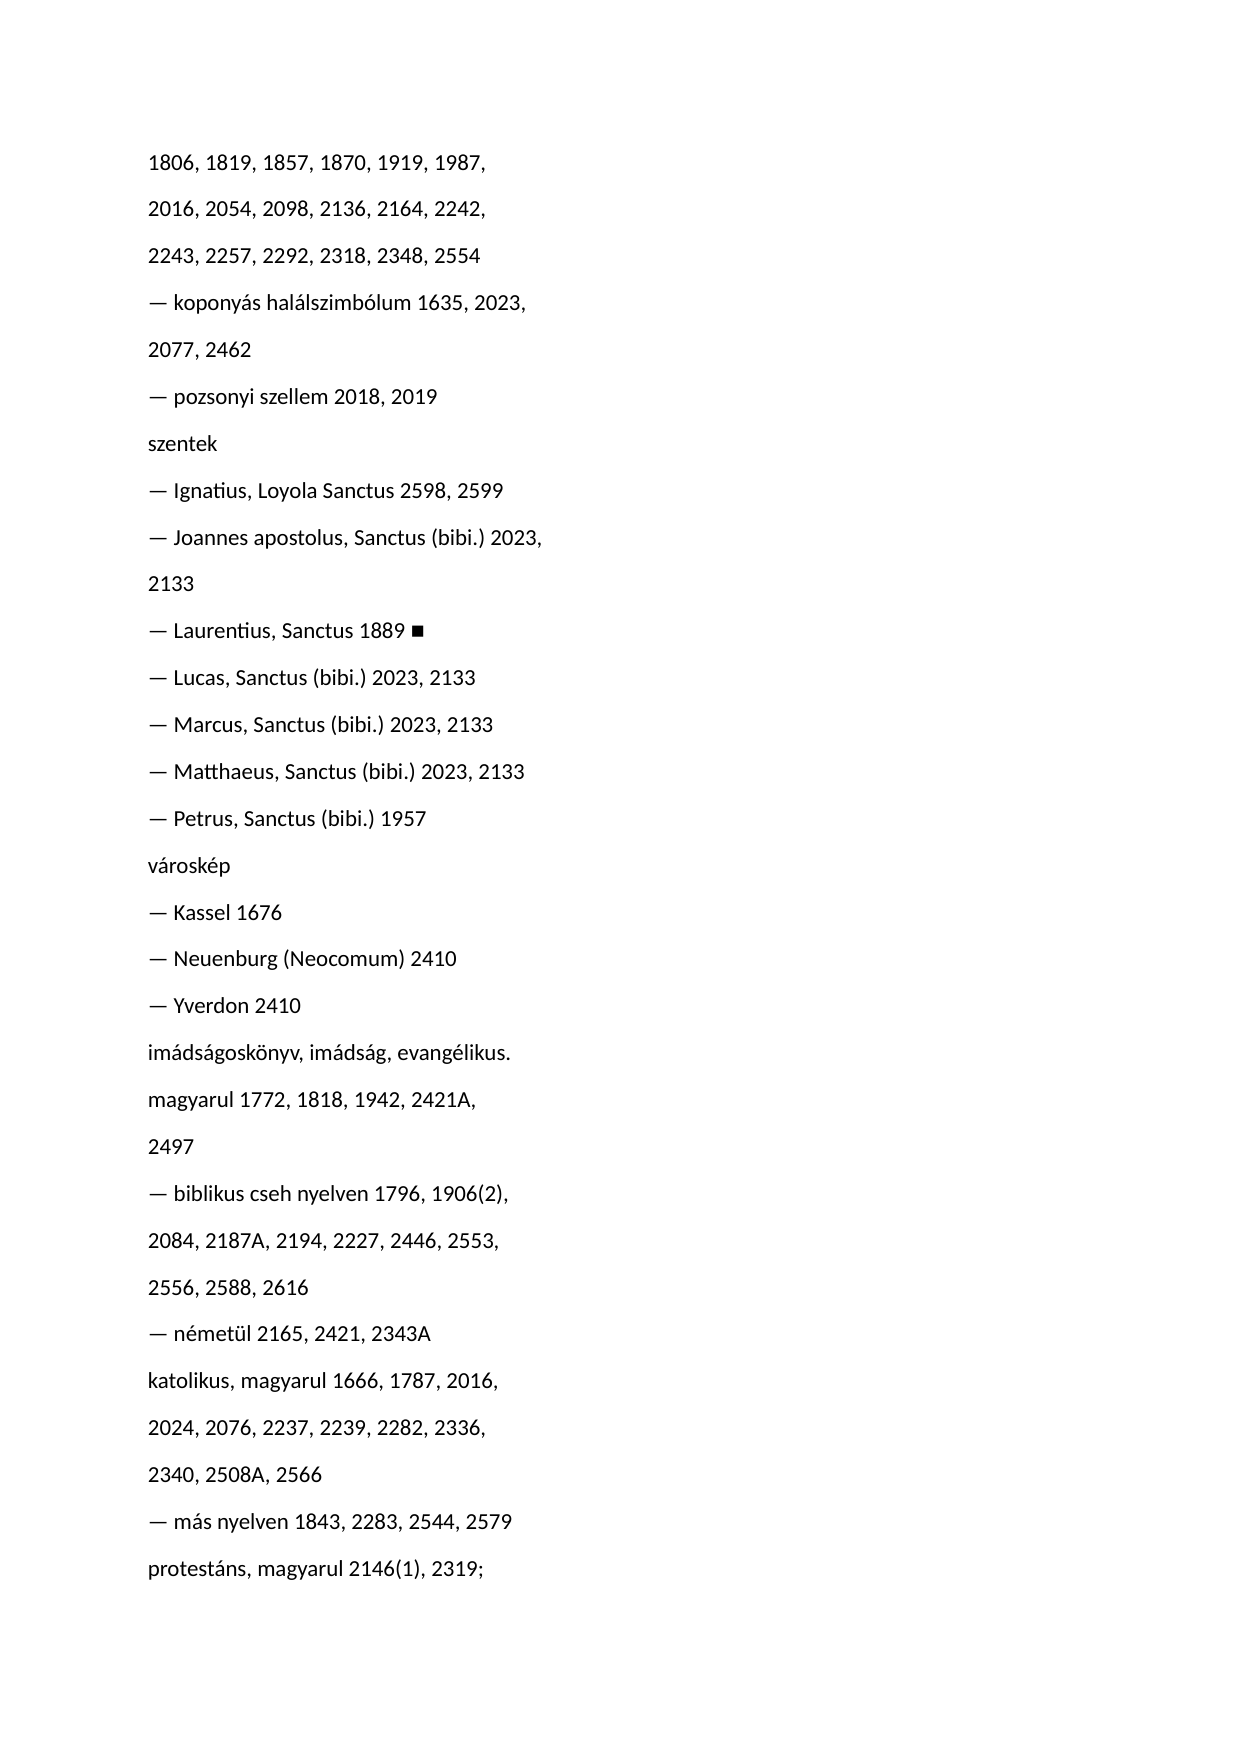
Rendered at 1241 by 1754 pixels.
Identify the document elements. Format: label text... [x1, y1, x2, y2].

text 2243, 2257, 2292, 2318, 2348, 2554 [148, 241, 1093, 269]
text — Marcus, Sanctus (bibi.) 2023, 2133 [148, 710, 1093, 738]
text — Laurentius, Sanctus 1889 ■ [148, 616, 1093, 644]
text — Lucas, Sanctus (bibi.) 2023, 2133 [148, 663, 1093, 691]
text 2024, 2076, 2237, 2239, 2282, 2336, [148, 1413, 1093, 1441]
text — Joannes apostolus, Sanctus (bibi.) 2023, [148, 523, 1093, 551]
text — Kassel 1676 [148, 898, 1093, 926]
text 2016, 2054, 2098, 2136, 2164, 2242, [148, 194, 1093, 222]
text 2077, 2462 [148, 335, 1093, 363]
text 2133 [148, 569, 1093, 597]
text — koponyás halálszimbólum 1635, 2023, [148, 288, 1093, 316]
text imádságoskönyv, imádság, evangélikus. [148, 1038, 1093, 1066]
text — németül 2165, 2421, 2343A [148, 1319, 1093, 1347]
text — más nyelven 1843, 2283, 2544, 2579 [148, 1507, 1093, 1535]
text — Matthaeus, Sanctus (bibi.) 2023, 2133 [148, 757, 1093, 785]
text városkép [148, 851, 1093, 879]
text 2497 [148, 1132, 1093, 1160]
text magyarul 1772, 1818, 1942, 2421A, [148, 1085, 1093, 1113]
text 2340, 2508A, 2566 [148, 1460, 1093, 1488]
text protestáns, magyarul 2146(1), 2319; [148, 1554, 1093, 1582]
text — Ignatius, Loyola Sanctus 2598, 2599 [148, 476, 1093, 504]
text 2084, 2187A, 2194, 2227, 2446, 2553, [148, 1226, 1093, 1254]
text — pozsonyi szellem 2018, 2019 [148, 382, 1093, 410]
text — Yverdon 2410 [148, 991, 1093, 1019]
text szentek [148, 429, 1093, 457]
text katolikus, magyarul 1666, 1787, 2016, [148, 1366, 1093, 1394]
text — Neuenburg (Neocomum) 2410 [148, 944, 1093, 972]
text — biblikus cseh nyelven 1796, 1906(2), [148, 1179, 1093, 1207]
text 1806, 1819, 1857, 1870, 1919, 1987, [148, 148, 1093, 176]
text 2556, 2588, 2616 [148, 1273, 1093, 1301]
text — Petrus, Sanctus (bibi.) 1957 [148, 804, 1093, 832]
